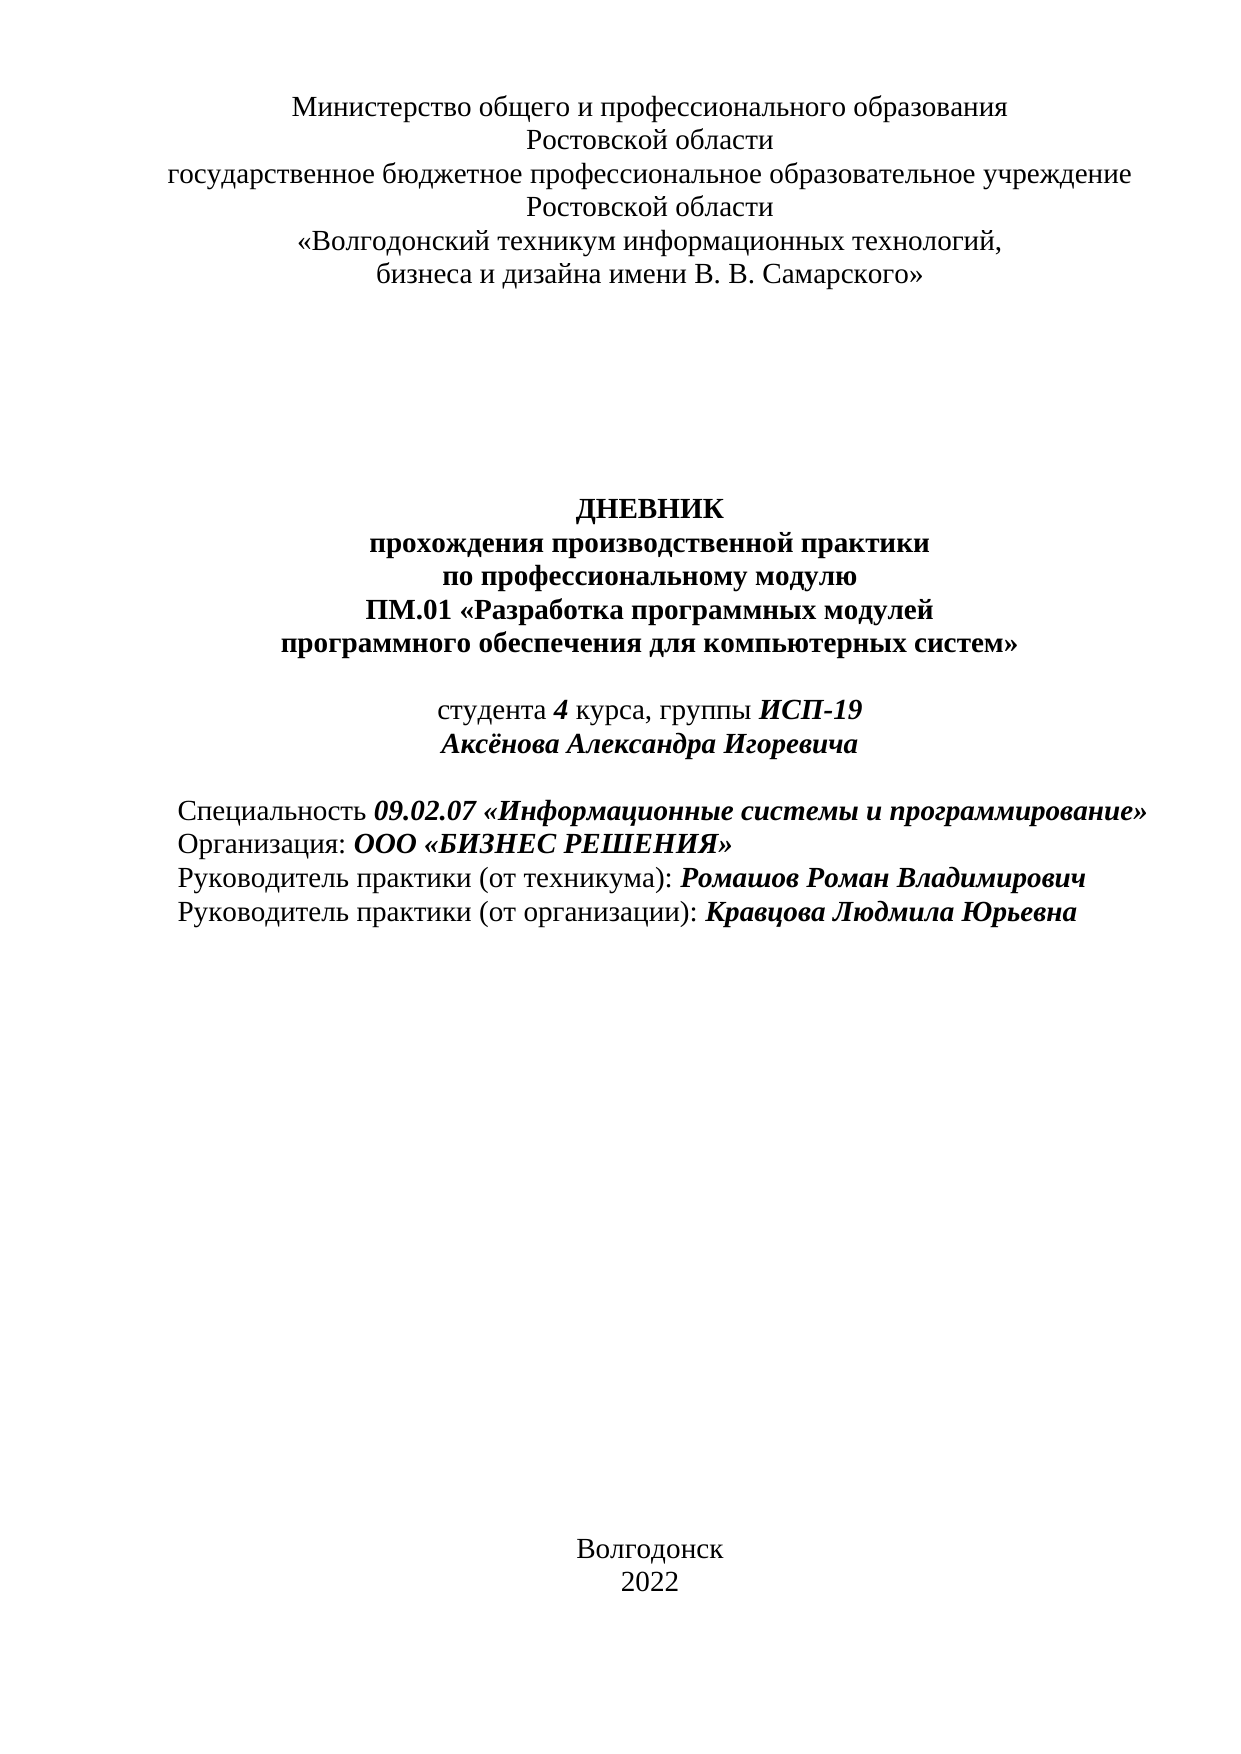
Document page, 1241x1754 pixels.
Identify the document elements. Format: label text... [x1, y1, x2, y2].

text Специальность 09.02.07 «Информационные системы и программирование» [118, 793, 1181, 827]
text Организация: ООО «БИЗНЕС РЕШЕНИЯ» [118, 827, 1181, 860]
text Аксёнова Александра Игоревича [118, 726, 1181, 759]
text ПМ.01 «Разработка программных модулей [118, 592, 1181, 625]
text Ростовской области [118, 122, 1181, 156]
text Руководитель практики (от техникума): Ромашов Роман Владимирович [118, 860, 1181, 894]
text студента 4 курса, группы ИСП-19 [118, 692, 1181, 726]
text 2022 [118, 1564, 1181, 1598]
text Министерство общего и профессионального образования [118, 89, 1181, 122]
text Ростовской области [118, 189, 1181, 223]
text «Волгодонский техникум информационных технологий, [118, 223, 1181, 256]
text ДНЕВНИК [118, 491, 1181, 525]
text прохождения производственной практики [118, 525, 1181, 558]
text государственное бюджетное профессиональное образовательное учреждение [118, 156, 1181, 189]
text программного обеспечения для компьютерных систем» [118, 625, 1181, 659]
text Волгодонск [118, 1531, 1181, 1564]
text по профессиональному модулю [118, 558, 1181, 592]
text бизнеса и дизайна имени В. В. Самарского» [118, 256, 1181, 290]
text Руководитель практики (от организации): Кравцова Людмила Юрьевна [118, 894, 1181, 927]
